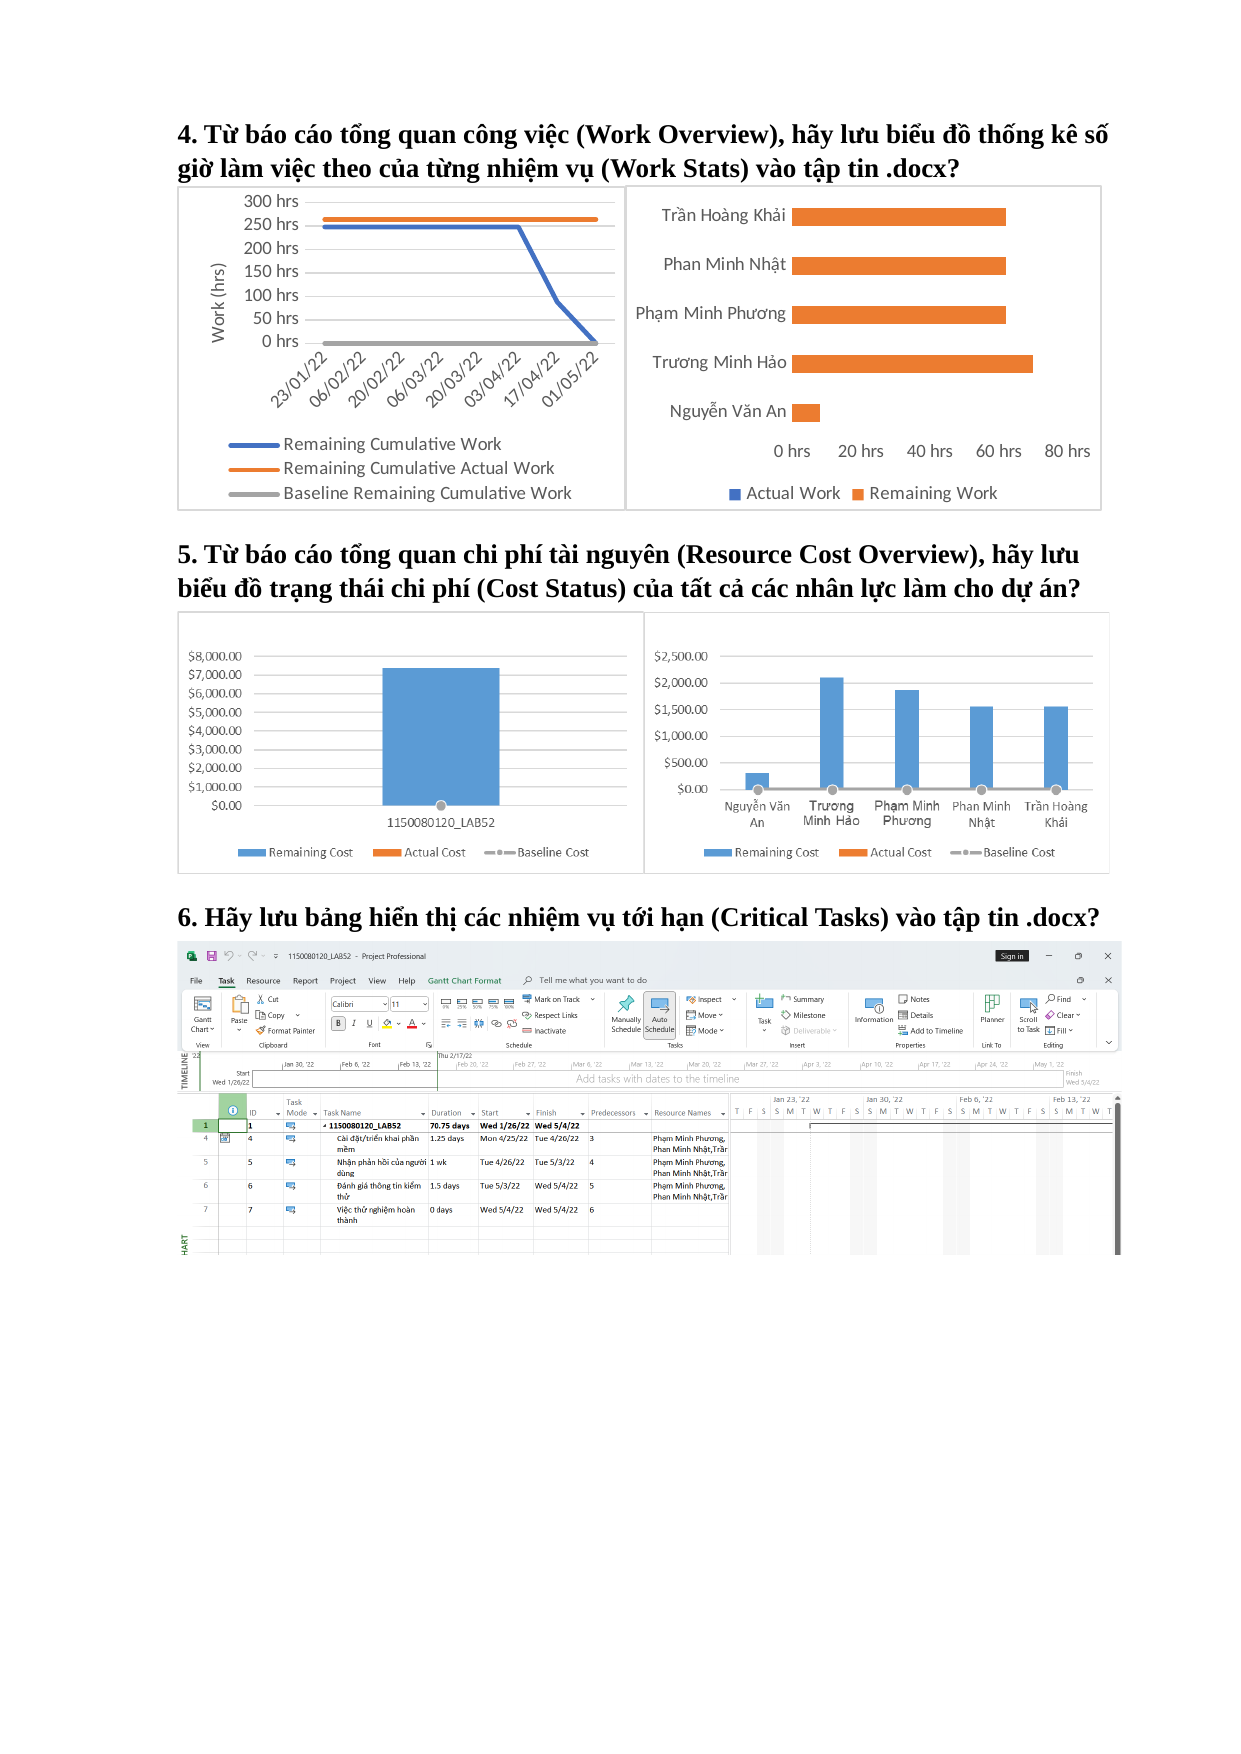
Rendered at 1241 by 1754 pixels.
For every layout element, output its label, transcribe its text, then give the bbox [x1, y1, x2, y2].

picture [177, 941, 1122, 1255]
subtitle 4. Từ báo cáo tổng quan công việc (Work Overview), hãy lưu biểu đồ thống kê số giờ làm việc theo của từng nhiệm vụ (Work Stats) vào tập tin .docx? [177, 118, 1122, 511]
subtitle 5. Từ báo cáo tổng quan chi phí tài nguyên (Resource Cost Overview), hãy lưu biểu đồ trạng thái chi phí (Cost Status) của tất cả các nhân lực làm cho dự án? [177, 538, 1122, 603]
subtitle 6. Hãy lưu bảng hiển thị các nhiệm vụ tới hạn (Critical Tasks) vào tập tin .docx? [177, 901, 1122, 932]
picture [177, 611, 1110, 874]
